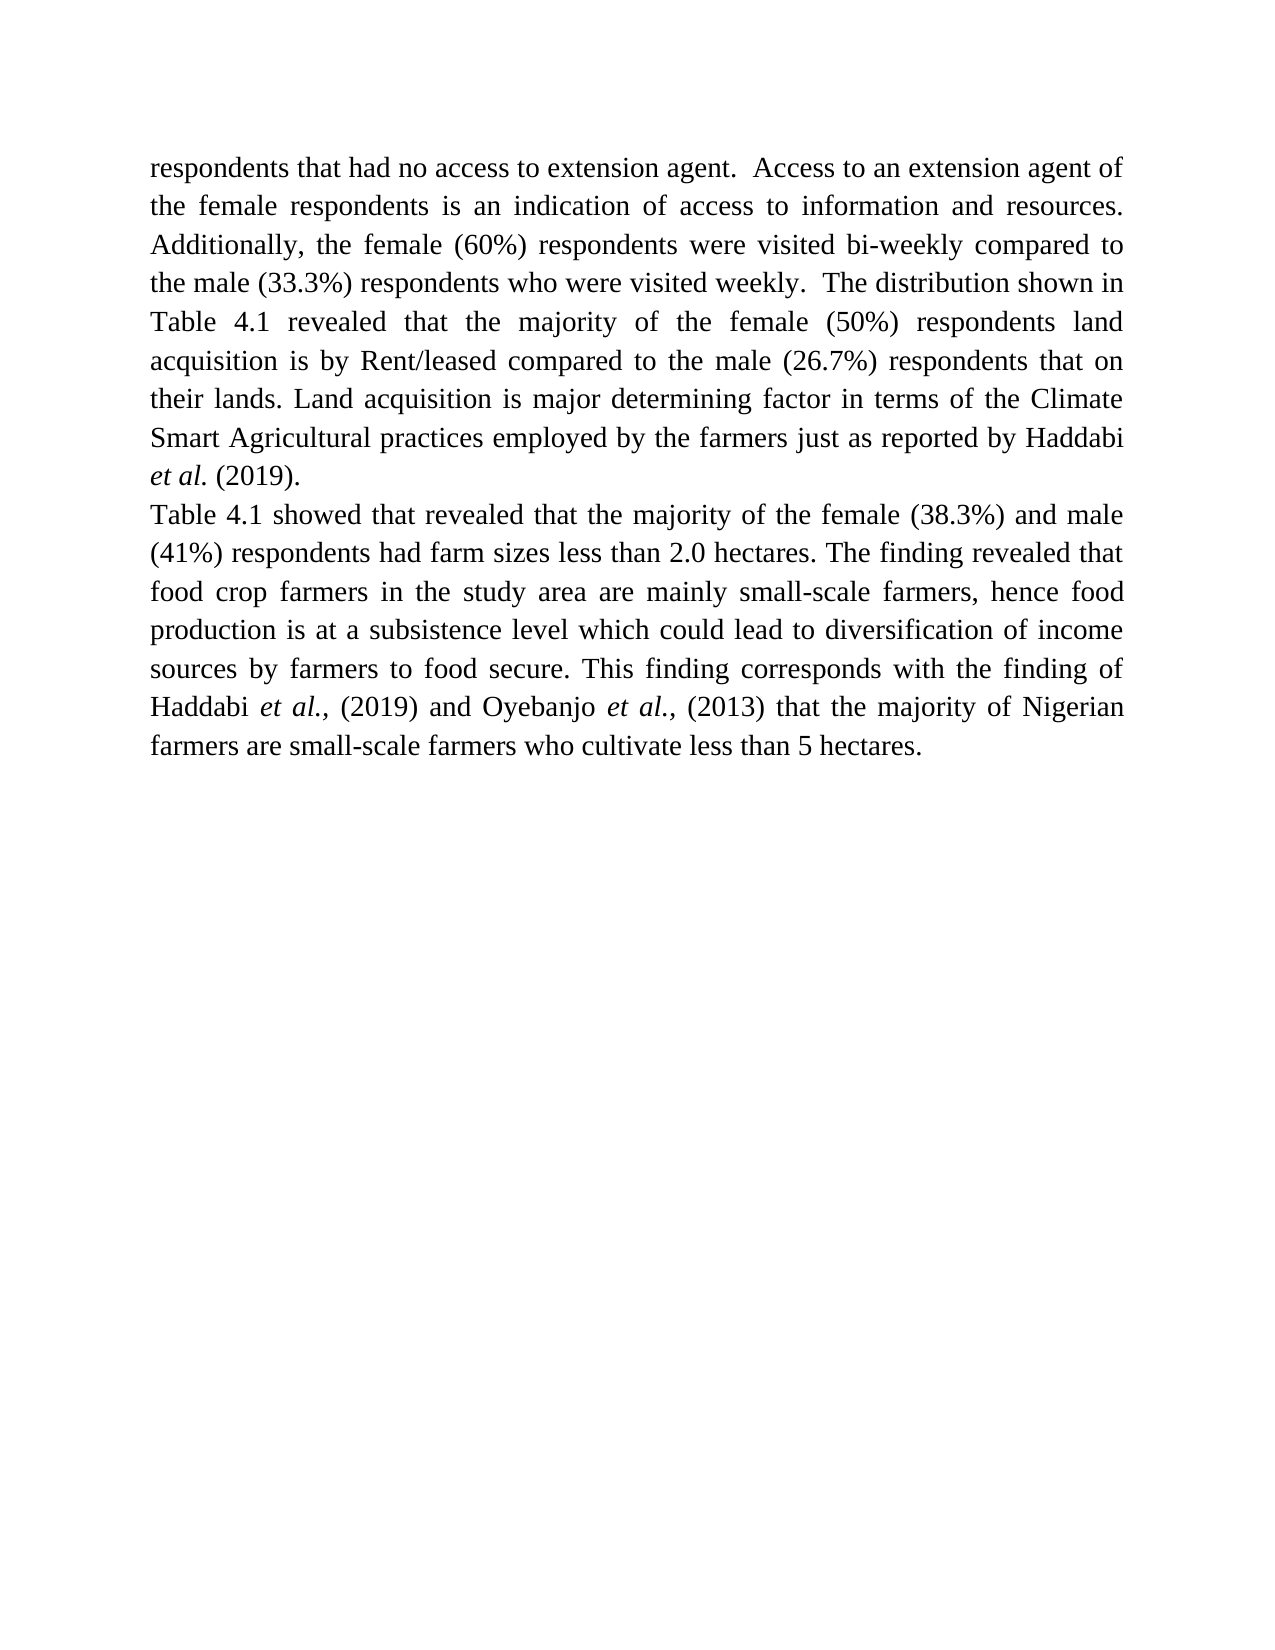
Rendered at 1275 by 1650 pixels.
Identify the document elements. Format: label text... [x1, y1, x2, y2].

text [150, 150, 1125, 492]
text Table 4.1 showed that revealed that the majority of the female (38.3%) and male (41%) respondents had farm sizes less than 2.0 hectares. The finding revealed that food crop farmers in the study area are mainly small-scale farmers, hence food production is at a subsistence level which could lead to diversification of income sources by farmers to food secure. This finding corresponds with the finding of Haddabi et al., (2019) and Oyebanjo et al., (2013) that the majority of Nigerian farmers are small-scale farmers who cultivate less than 5 hectares. [150, 497, 1125, 762]
